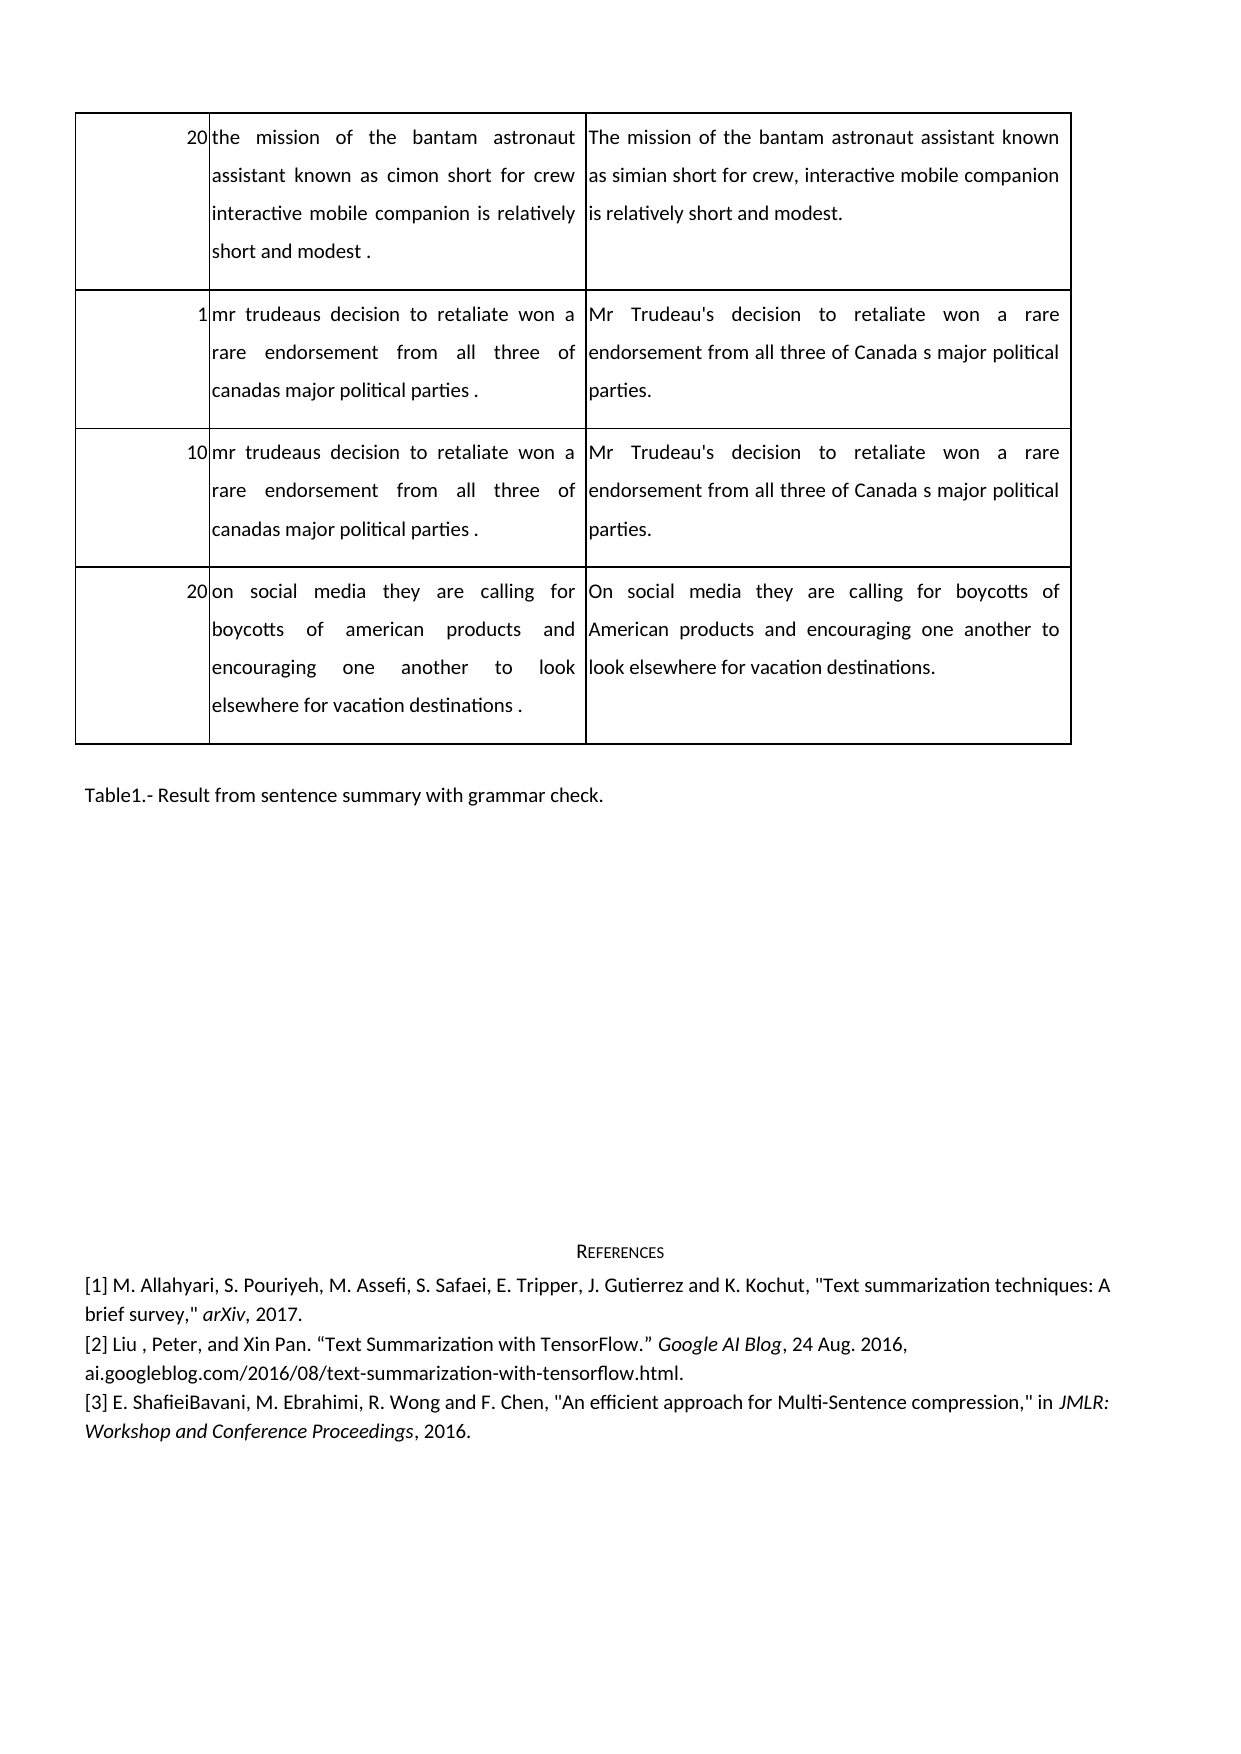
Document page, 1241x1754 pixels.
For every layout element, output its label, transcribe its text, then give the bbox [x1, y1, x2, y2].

text [2] Liu , Peter, and Xin Pan. “Text Summarization with TensorFlow.” Google AI Blog, 24 Aug. 2016, ai.googleblog.com/2016/08/text-summarization-with-tensorflow.html. [84, 1331, 1156, 1385]
text [3] E. ShafieiBavani, M. Ebrahimi, R. Wong and F. Chen, "An efficient approach for Multi-Sentence compression," in JMLR: Workshop and Conference Proceedings, 2016. [84, 1389, 1156, 1444]
table_cell Mr Trudeau's decision to retaliate won a rare endorsement from all three of Canada s major political parties. [587, 429, 1070, 566]
table_cell The mission of the bantam astronaut assistant known as simian short for crew, interactive mobile companion is relatively short and modest. [587, 114, 1070, 289]
table_cell on social media they are calling for boycotts of american products and encouraging one another to look elsewhere for vacation destinations . [210, 568, 585, 743]
table_cell mr trudeaus decision to retaliate won a rare endorsement from all three of canadas major political parties . [210, 291, 585, 427]
table_cell 10 [76, 429, 209, 566]
table_cell Mr Trudeau's decision to retaliate won a rare endorsement from all three of Canada s major political parties. [587, 291, 1070, 427]
table_cell 1 [76, 291, 209, 427]
text References [84, 1239, 1156, 1264]
text Table1.- Result from sentence summary with grammar check. [84, 782, 1156, 808]
table_cell mr trudeaus decision to retaliate won a rare endorsement from all three of canadas major political parties . [210, 429, 585, 566]
table_cell 20 [76, 114, 209, 289]
text [1] M. Allahyari, S. Pouriyeh, M. Assefi, S. Safaei, E. Tripper, J. Gutierrez and K. Kochut, "Text summarization techniques: A brief survey," arXiv, 2017. [84, 1272, 1156, 1327]
table_cell the mission of the bantam astronaut assistant known as cimon short for crew interactive mobile companion is relatively short and modest . [210, 114, 585, 289]
table_cell On social media they are calling for boycotts of American products and encouraging one another to look elsewhere for vacation destinations. [587, 568, 1070, 743]
table_cell 20 [76, 568, 209, 743]
